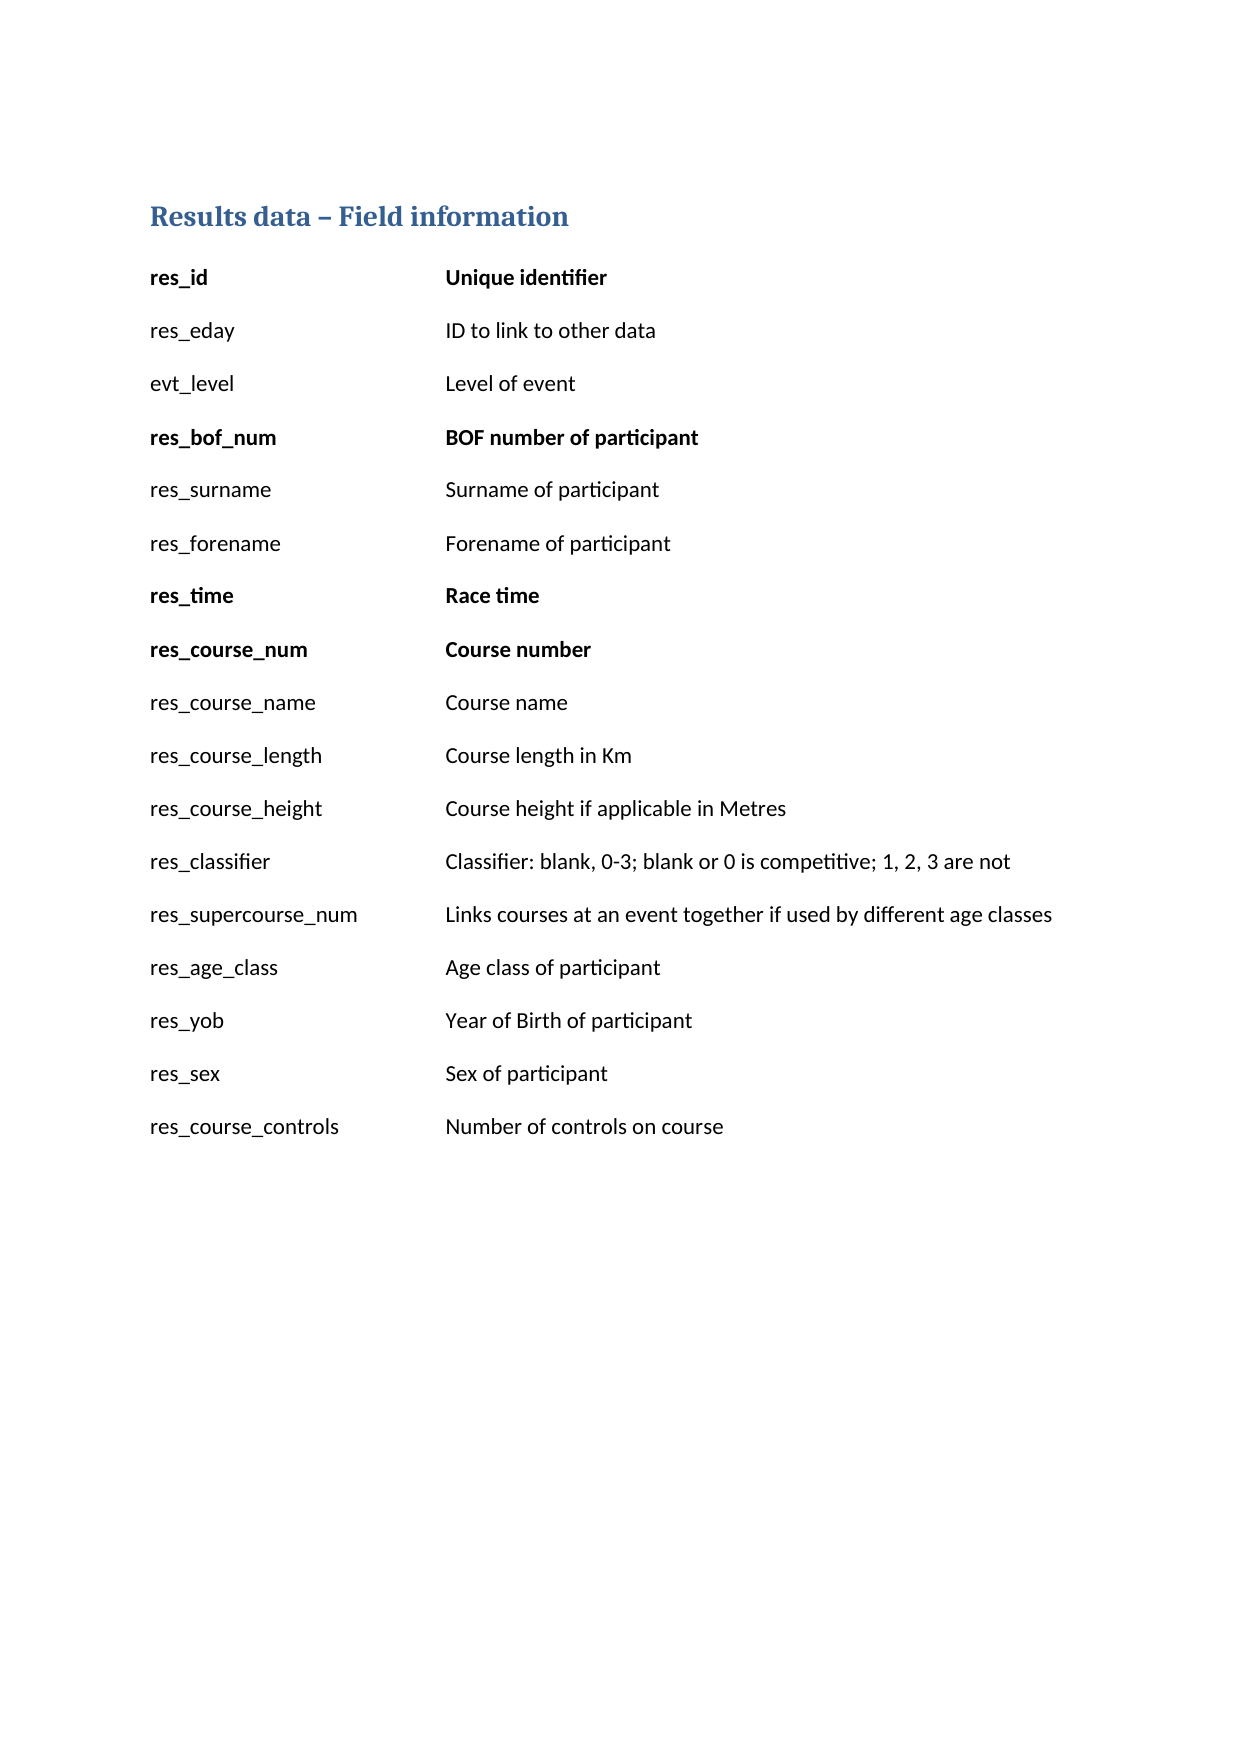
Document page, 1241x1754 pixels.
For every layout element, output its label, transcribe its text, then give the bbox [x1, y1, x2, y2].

text res_age_class Age class of participant [150, 953, 1090, 981]
text res_surname Surname of participant [150, 476, 1090, 504]
text evt_level Level of event [150, 369, 1090, 398]
text res_supercourse_num Links courses at an event together if used by different age classes [150, 900, 1090, 928]
text res_bof_num BOF number of participant [150, 423, 1090, 451]
text res_course_name Course name [150, 688, 1090, 716]
text res_time Race time [150, 582, 1090, 610]
text res_yob Year of Birth of participant [150, 1006, 1090, 1034]
text res_eday ID to link to other data [150, 317, 1090, 344]
text res_course_height Course height if applicable in Metres [150, 794, 1090, 822]
text res_course_controls Number of controls on course [150, 1112, 1090, 1140]
subtitle Results data – Field information [150, 200, 1090, 233]
text res_classifier Classifier: blank, 0-3; blank or 0 is competitive; 1, 2, 3 are not [150, 847, 1090, 875]
text res_sex Sex of participant [150, 1059, 1090, 1087]
text res_id Unique identifier [150, 263, 1090, 292]
text res_course_num Course number [150, 635, 1090, 663]
text res_course_length Course length in Km [150, 741, 1090, 769]
text res_forename Forename of participant [150, 529, 1090, 557]
